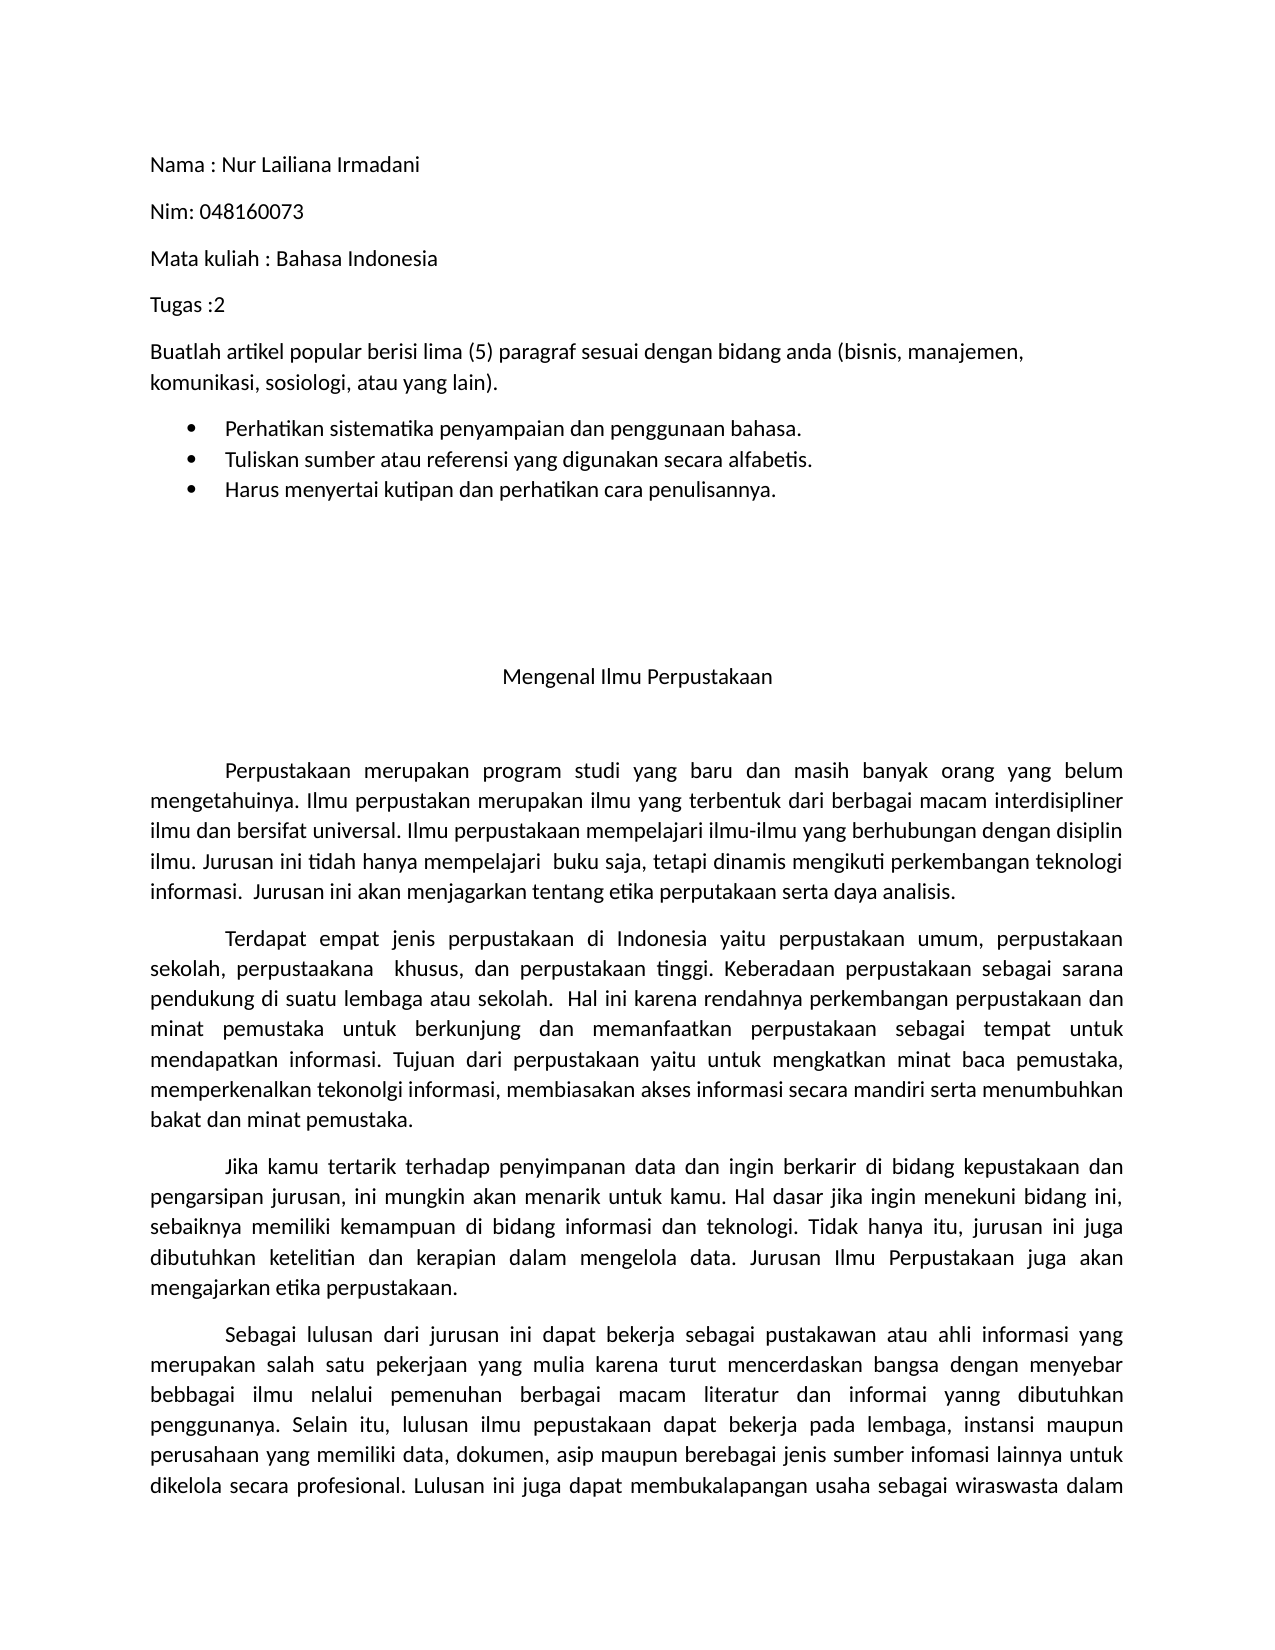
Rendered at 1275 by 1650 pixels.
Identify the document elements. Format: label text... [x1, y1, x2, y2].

text Jika kamu tertarik terhadap penyimpanan data dan ingin berkarir di bidang kepustakaan dan pengarsipan jurusan, ini mungkin akan menarik untuk kamu. Hal dasar jika ingin menekuni bidang ini, sebaiknya memiliki kemampuan di bidang informasi dan teknologi. Tidak hanya itu, jurusan ini juga dibutuhkan ketelitian dan kerapian dalam mengelola data. Jurusan Ilmu Perpustakaan juga akan mengajarkan etika perpustakaan. [150, 1152, 1125, 1301]
text Tugas :2 [150, 291, 1125, 319]
text Nama : Nur Lailiana Irmadani [150, 150, 1125, 178]
text Terdapat empat jenis perpustakaan di Indonesia yaitu perpustakaan umum, perpustakaan sekolah, perpustaakana khusus, dan perpustakaan tinggi. Keberadaan perpustakaan sebagai sarana pendukung di suatu lembaga atau sekolah. Hal ini karena rendahnya perkembangan perpustakaan dan minat pemustaka untuk berkunjung dan memanfaatkan perpustakaan sebagai tempat untuk mendapatkan informasi. Tujuan dari perpustakaan yaitu untuk mengkatkan minat baca pemustaka, memperkenalkan tekonolgi informasi, membiasakan akses informasi secara mandiri serta menumbuhkan bakat dan minat pemustaka. [150, 924, 1125, 1133]
list Tuliskan sumber atau referensi yang digunakan secara alfabetis. [187, 445, 1125, 473]
text Mengenal Ilmu Perpustakaan [150, 662, 1125, 691]
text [150, 1320, 1125, 1499]
text Buatlah artikel popular berisi lima (5) paragraf sesuai dengan bidang anda (bisnis, manajemen, komunikasi, sosiologi, atau yang lain). [150, 337, 1125, 396]
text Perpustakaan merupakan program studi yang baru dan masih banyak orang yang belum mengetahuinya. Ilmu perpustakan merupakan ilmu yang terbentuk dari berbagai macam interdisipliner ilmu dan bersifat universal. Ilmu perpustakaan mempelajari ilmu-ilmu yang berhubungan dengan disiplin ilmu. Jurusan ini tidah hanya mempelajari buku saja, tetapi dinamis mengikuti perkembangan teknologi informasi. Jurusan ini akan menjagarkan tentang etika perputakaan serta daya analisis. [150, 756, 1125, 905]
list Harus menyertai kutipan dan perhatikan cara penulisannya. [187, 475, 1125, 503]
text Nim: 048160073 [150, 197, 1125, 225]
list Perhatikan sistematika penyampaian dan penggunaan bahasa. [187, 414, 1125, 443]
text Mata kuliah : Bahasa Indonesia [150, 244, 1125, 272]
